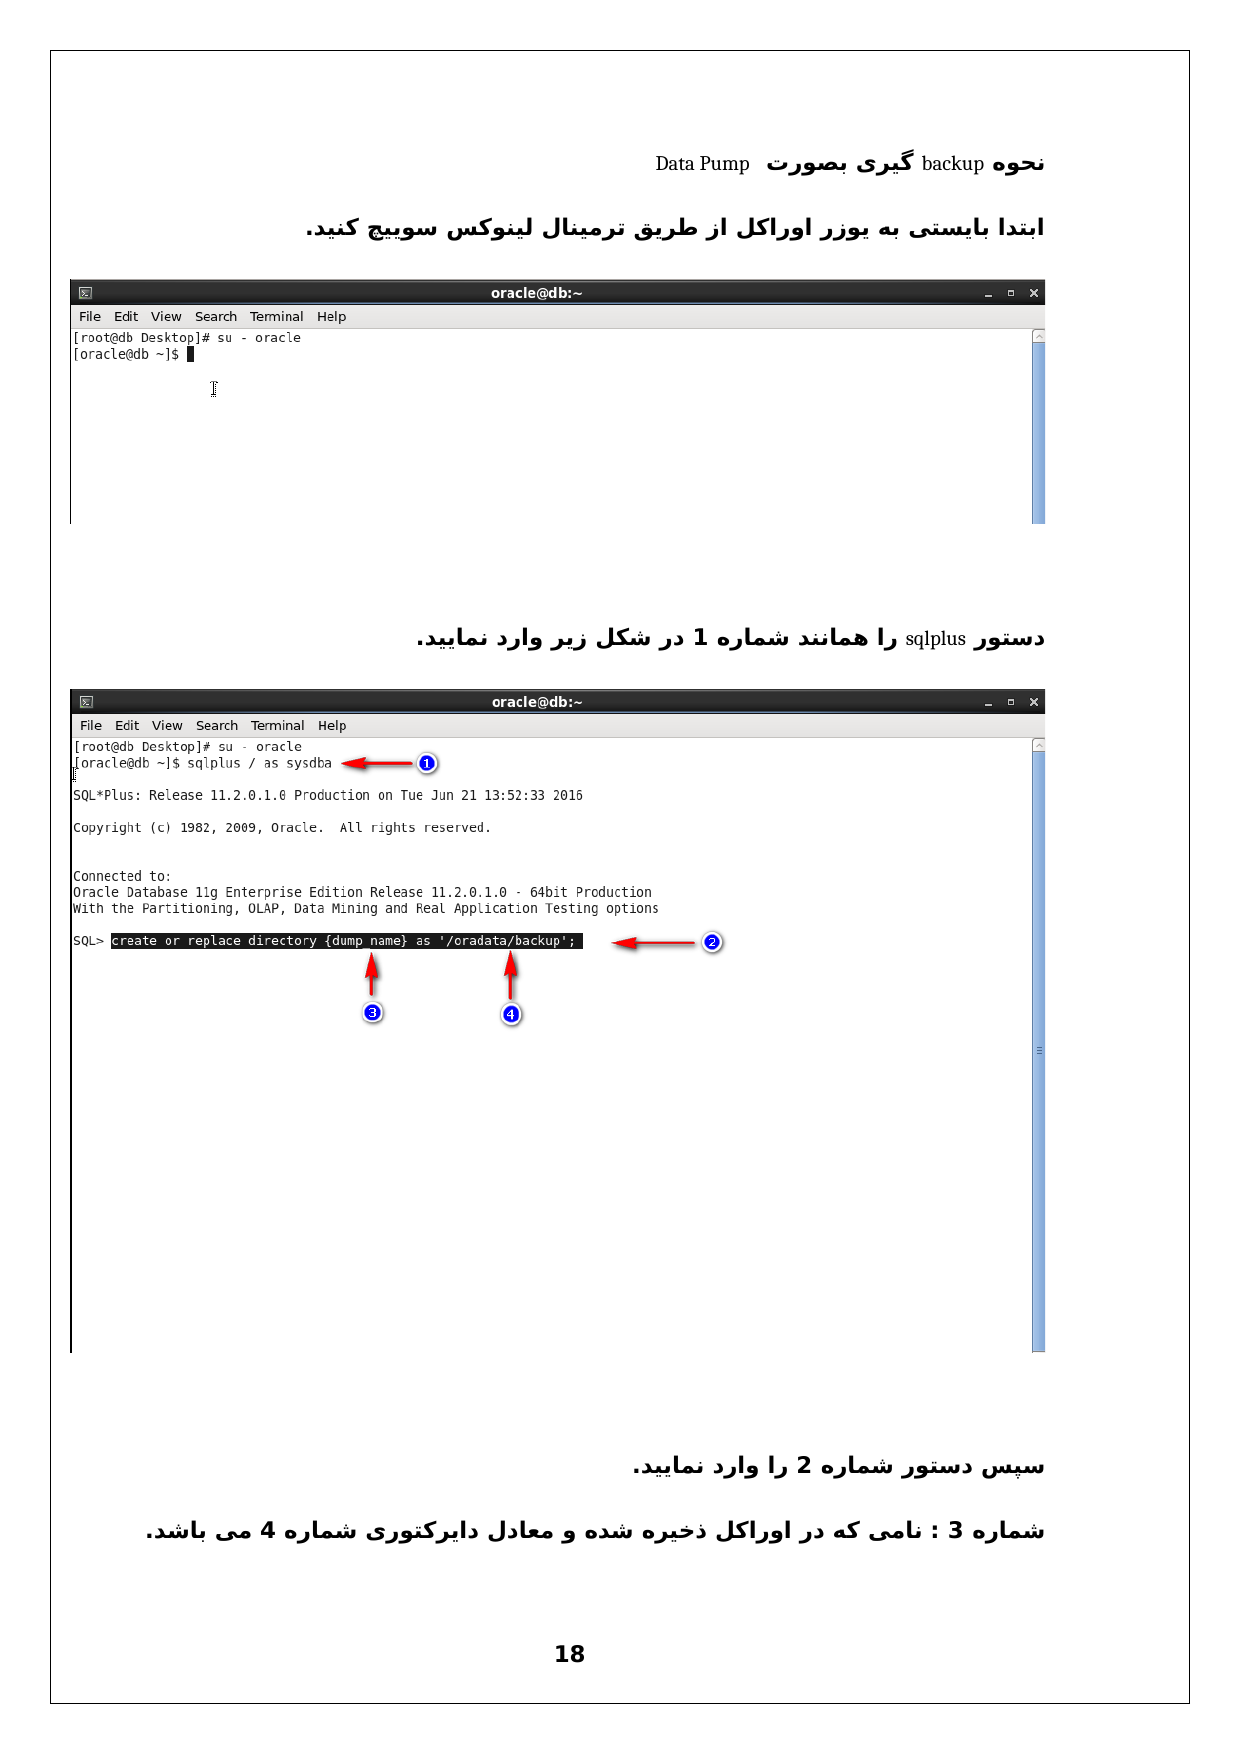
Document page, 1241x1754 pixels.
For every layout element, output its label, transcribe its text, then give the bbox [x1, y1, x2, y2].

text شماره 3 : نامی که در اوراکل ذخیره شده و معادل دایرکتوری شماره 4 می باشد. [94, 1517, 1090, 1544]
text دستور sqlplus را همانند شماره 1 در شکل زیر وارد نمایید. [94, 624, 1090, 651]
picture [70, 279, 1045, 524]
text سپس دستور شماره 2 را وارد نمایید. [94, 1452, 1090, 1479]
text ابتدا بایستی به یوزر اوراکل از طریق ترمینال لینوکس سوییچ کنید. [94, 214, 1090, 241]
picture [70, 689, 1045, 1353]
text نحوه backup گیری بصورت Data Pump [94, 149, 1090, 176]
